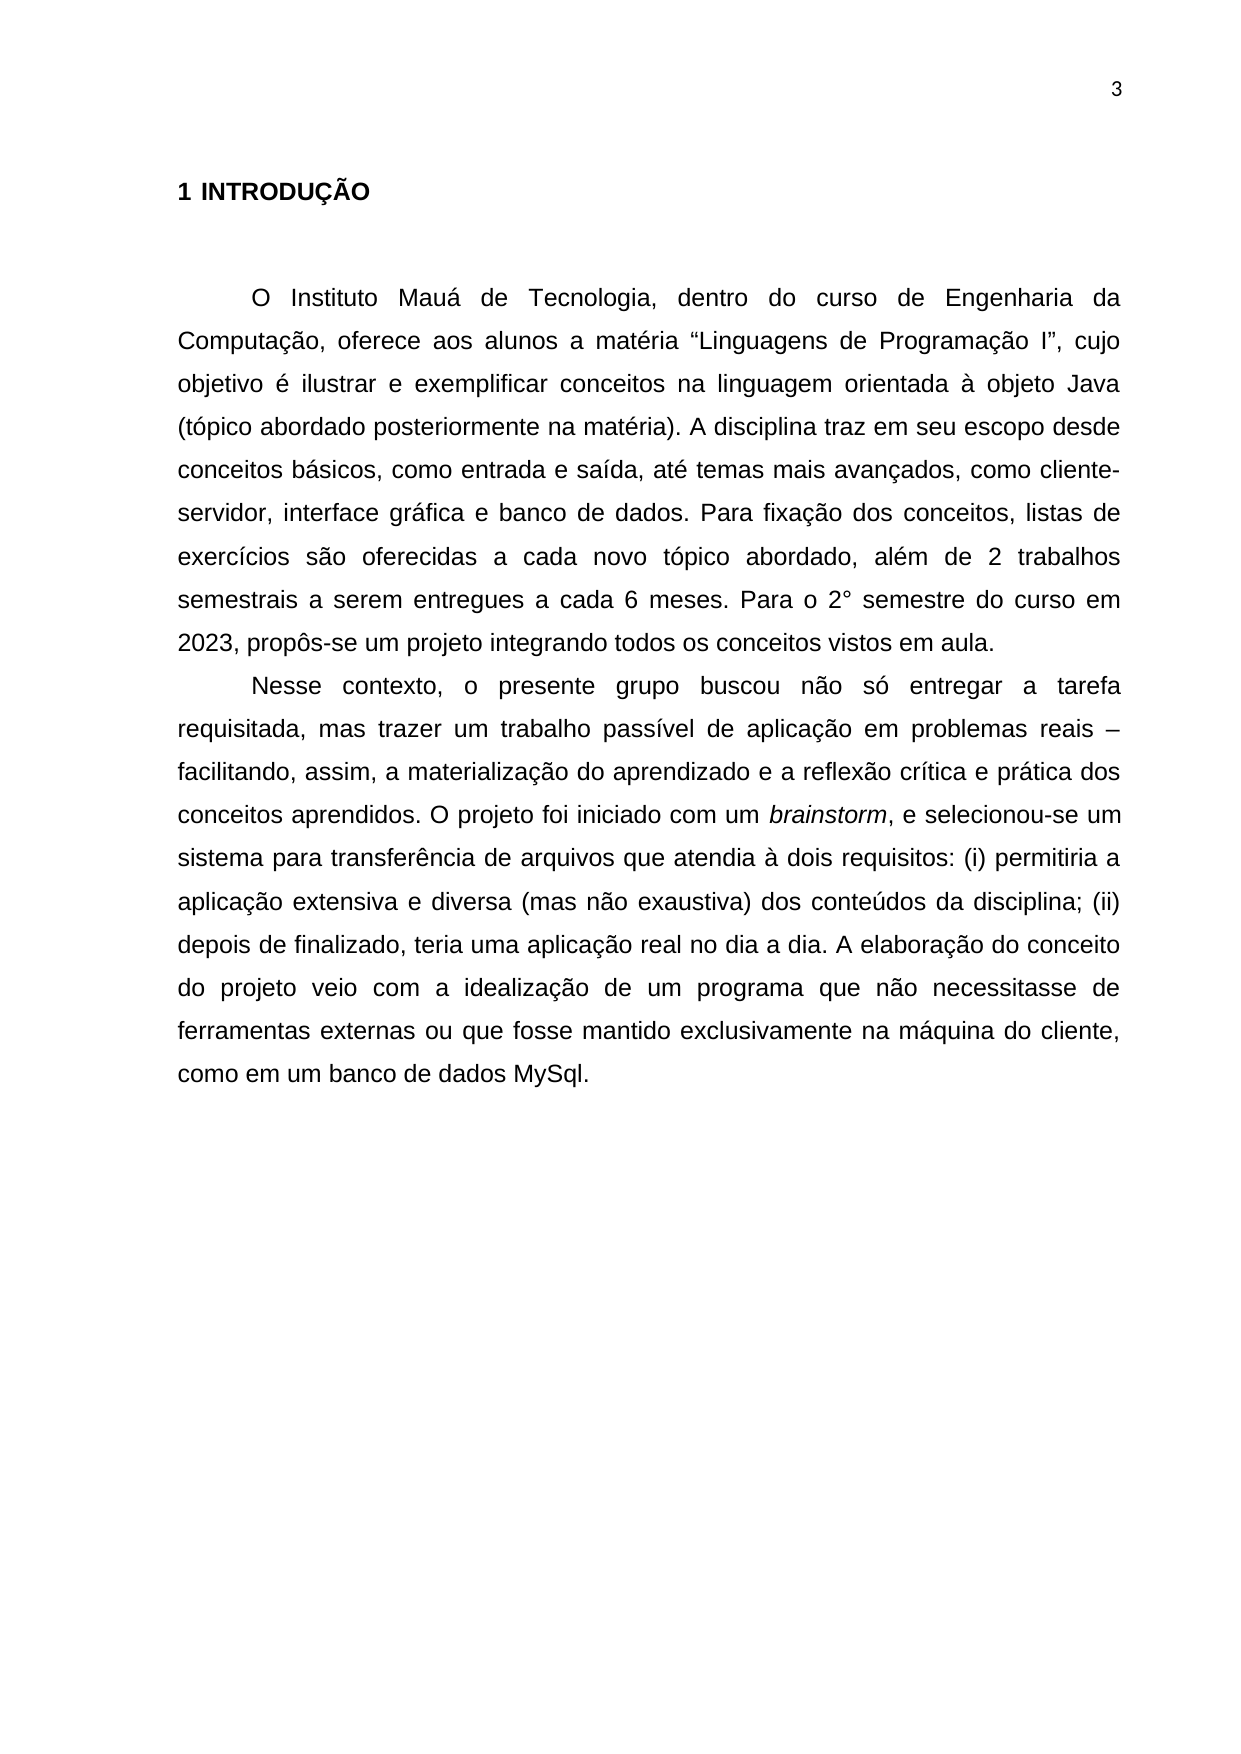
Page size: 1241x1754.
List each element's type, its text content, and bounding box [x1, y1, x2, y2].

text Nesse contexto, o presente grupo buscou não só entregar a tarefa requisitada, mas trazer um trabalho passível de aplicação em problemas reais – facilitando, assim, a materialização do aprendizado e a reflexão crítica e prática dos conceitos aprendidos. O projeto foi iniciado com um brainstorm, e selecionou-se um sistema para transferência de arquivos que atendia à dois requisitos: (i) permitiria a aplicação extensiva e diversa (mas não exaustiva) dos conteúdos da disciplina; (ii) depois de finalizado, teria uma aplicação real no dia a dia. A elaboração do conceito do projeto veio com a idealização de um programa que não necessitasse de ferramentas externas ou que fosse mantido exclusivamente na máquina do cliente, como em um banco de dados MySql. [177, 671, 1122, 1088]
subtitle introdução [177, 177, 1122, 206]
text O Instituto Mauá de Tecnologia, dentro do curso de Engenharia da Computação, oferece aos alunos a matéria “Linguagens de Programação I”, cujo objetivo é ilustrar e exemplificar conceitos na linguagem orientada à objeto Java (tópico abordado posteriormente na matéria). A disciplina traz em seu escopo desde conceitos básicos, como entrada e saída, até temas mais avançados, como cliente-servidor, interface gráfica e banco de dados. Para fixação dos conceitos, listas de exercícios são oferecidas a cada novo tópico abordado, além de 2 trabalhos semestrais a serem entregues a cada 6 meses. Para o 2° semestre do curso em 2023, propôs-se um projeto integrando todos os conceitos vistos em aula. [177, 283, 1122, 657]
